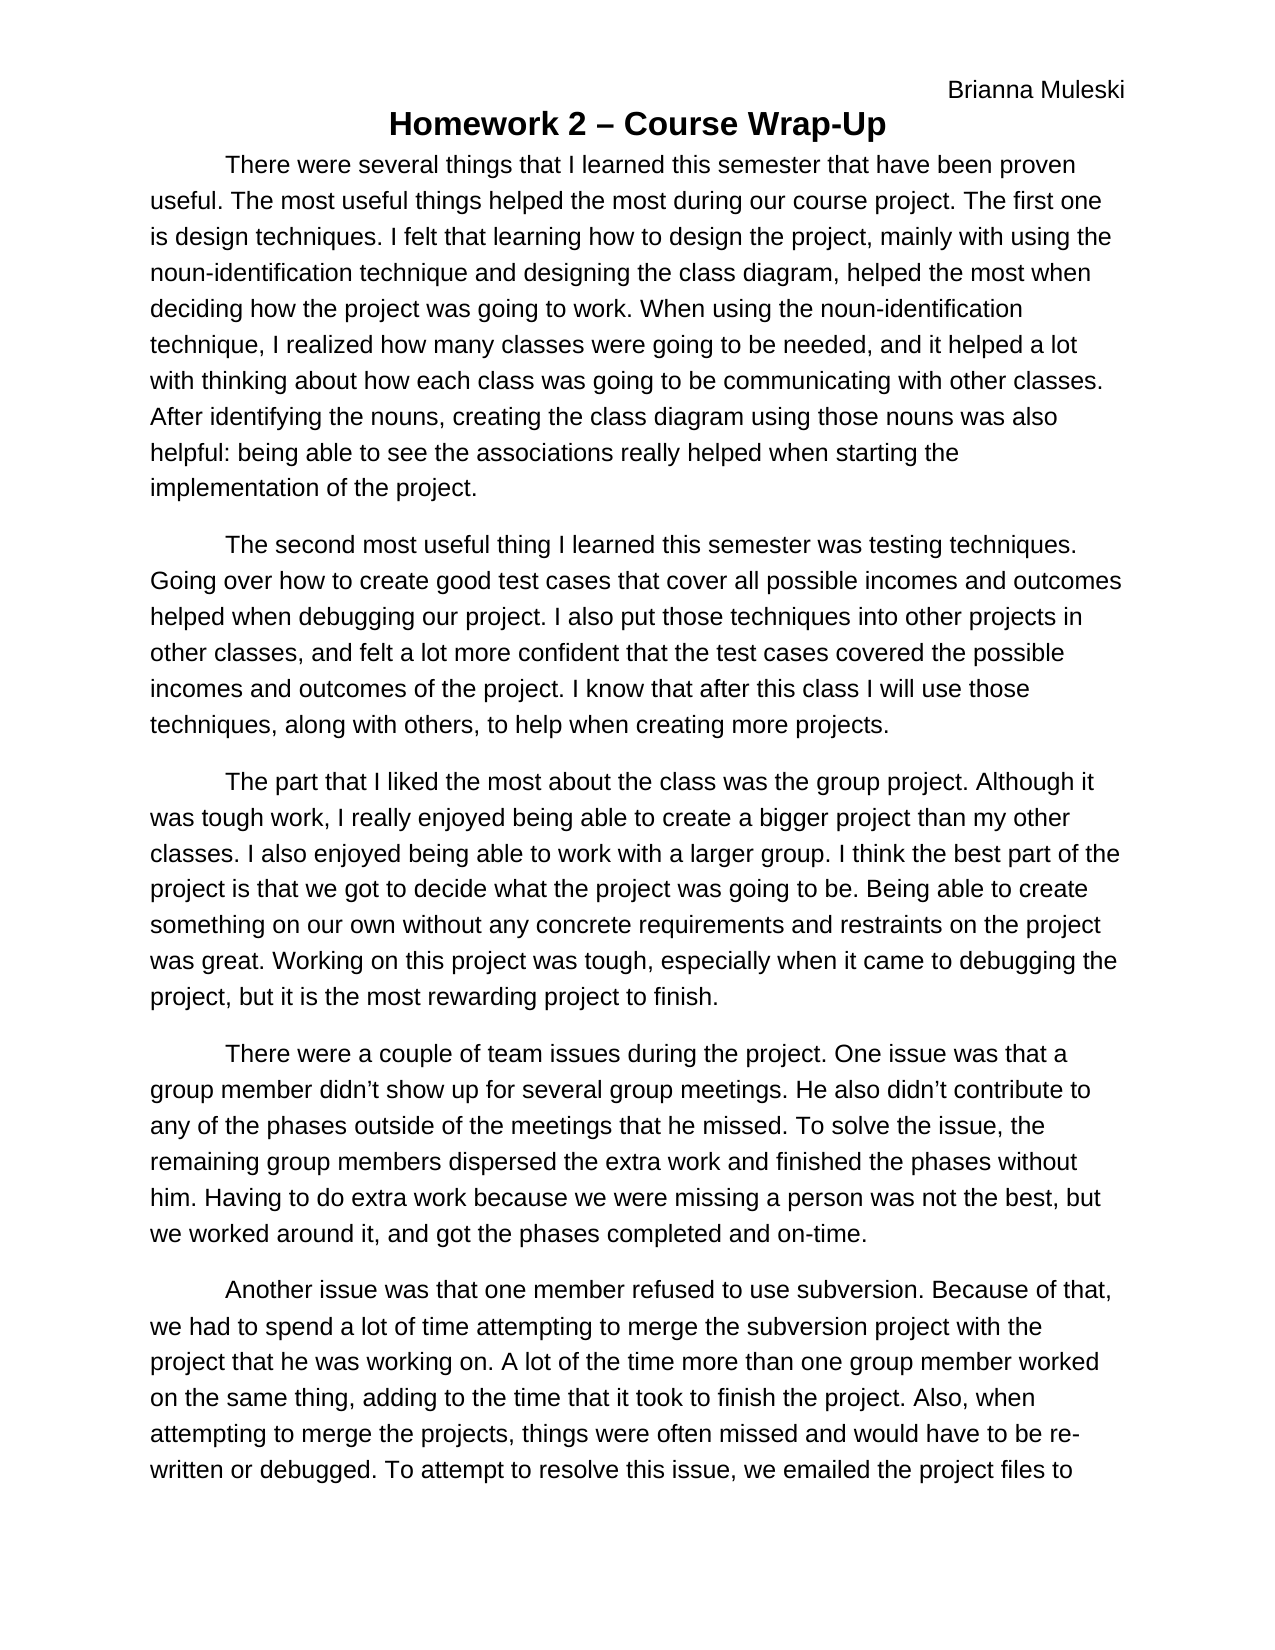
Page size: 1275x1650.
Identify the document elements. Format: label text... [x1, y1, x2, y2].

text The part that I liked the most about the class was the group project. Although it was tough work, I really enjoyed being able to create a bigger project than my other classes. I also enjoyed being able to work with a larger group. I think the best part of the project is that we got to decide what the project was going to be. Being able to create something on our own without any concrete requirements and restraints on the project was great. Working on this project was tough, especially when it came to debugging the project, but it is the most rewarding project to finish. [150, 767, 1125, 1011]
text The second most useful thing I learned this semester was testing techniques. Going over how to create good test cases that cover all possible incomes and outcomes helped when debugging our project. I also put those techniques into other projects in other classes, and felt a lot more confident that the test cases covered the possible incomes and outcomes of the project. I know that after this class I will use those techniques, along with others, to help when creating more projects. [150, 530, 1125, 739]
text There were several things that I learned this semester that have been proven useful. The most useful things helped the most during our course project. The first one is design techniques. I felt that learning how to design the project, mainly with using the noun-identification technique and designing the class diagram, helped the most when deciding how the project was going to work. When using the noun-identification technique, I realized how many classes were going to be needed, and it helped a lot with thinking about how each class was going to be communicating with other classes. After identifying the nouns, creating the class diagram using those nouns was also helpful: being able to see the associations really helped when starting the implementation of the project. [150, 150, 1125, 502]
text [150, 1276, 1125, 1484]
text There were a couple of team issues during the project. One issue was that a group member didn’t show up for several group meetings. He also didn’t contribute to any of the phases outside of the meetings that he missed. To solve the issue, the remaining group members dispersed the extra work and finished the phases without him. Having to do extra work because we were missing a person was not the best, but we worked around it, and got the phases completed and on-time. [150, 1039, 1125, 1247]
